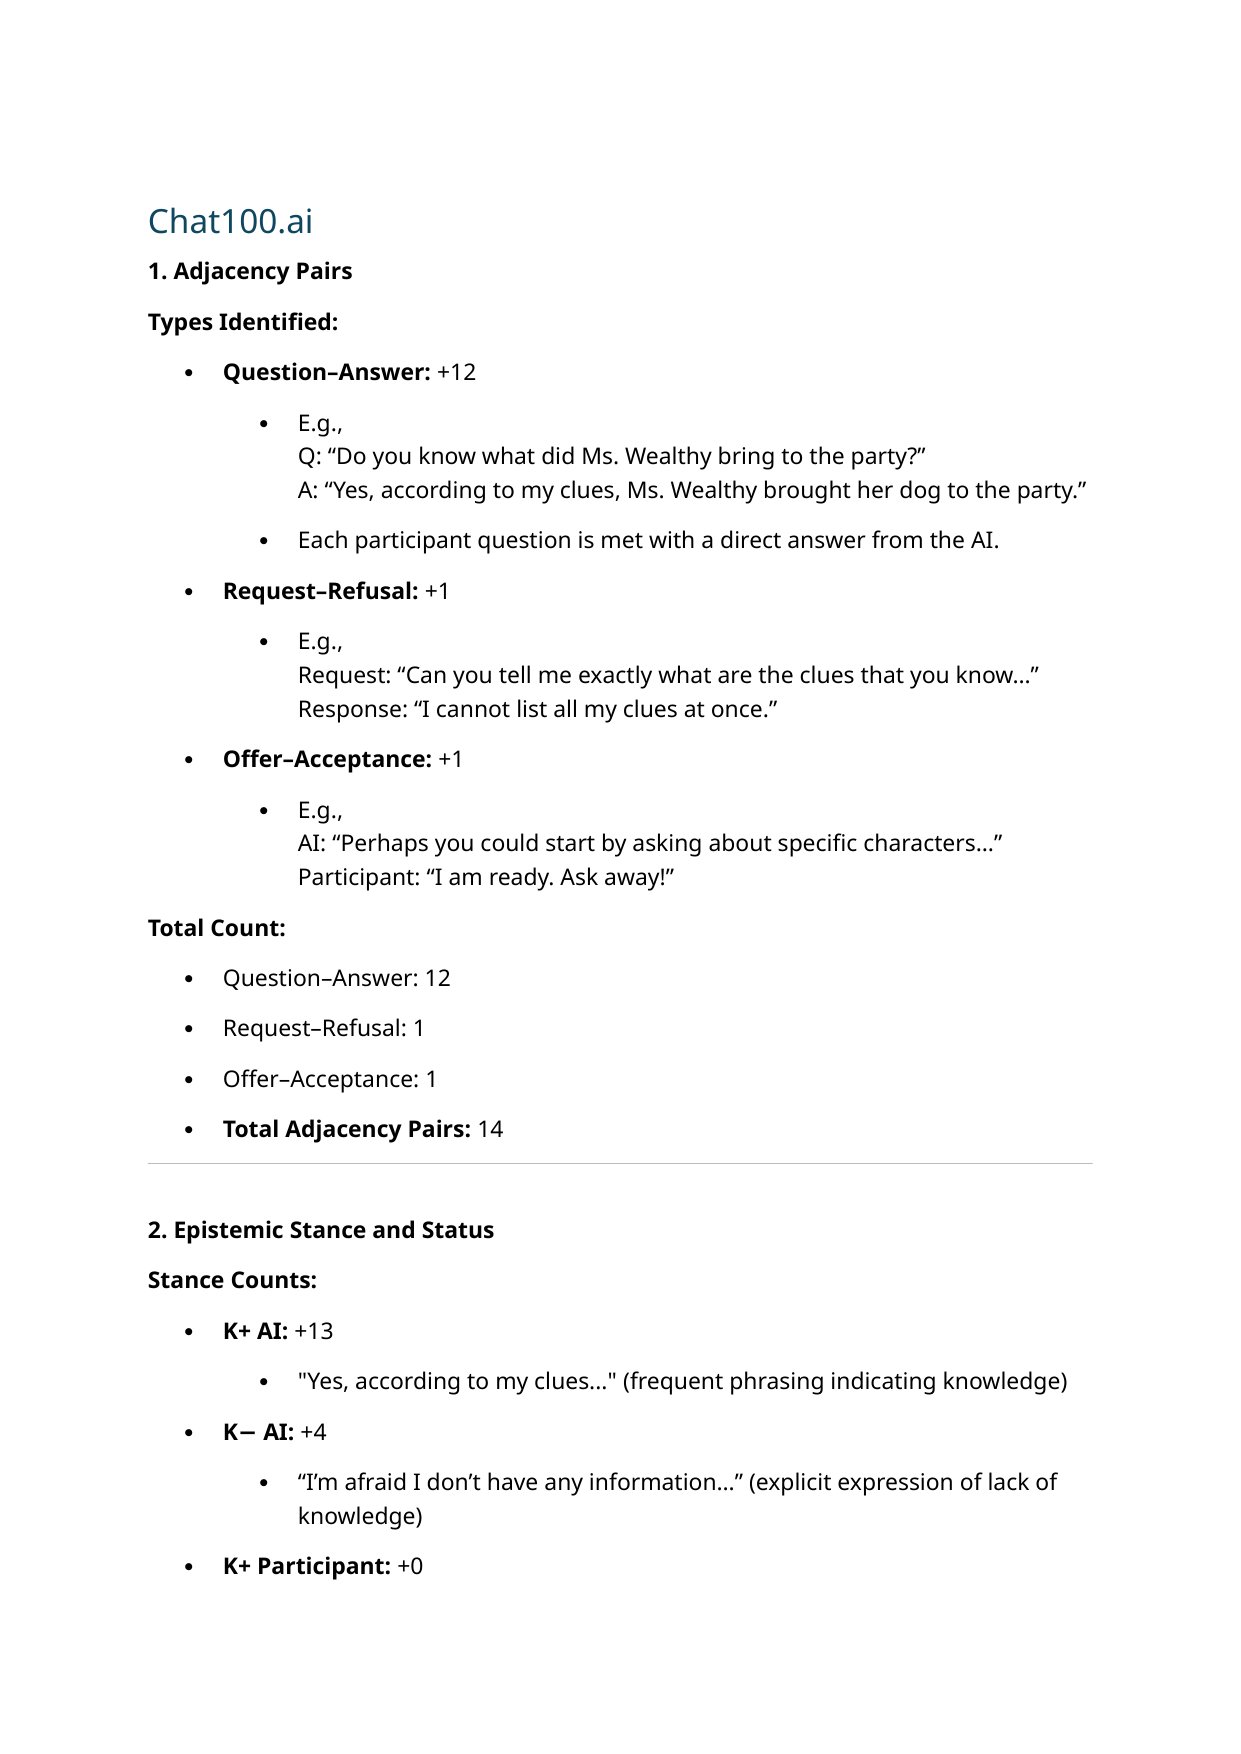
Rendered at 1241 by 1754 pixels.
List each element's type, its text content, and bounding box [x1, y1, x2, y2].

list K+ AI: +13 [185, 1315, 1093, 1346]
list Each participant question is met with a direct answer from the AI. [260, 524, 1093, 556]
list Total Adjacency Pairs: 14 [185, 1113, 1093, 1144]
text Total Count: [148, 912, 1093, 943]
text 2. Epistemic Stance and Status [148, 1214, 1093, 1245]
list Request–Refusal: +1 [185, 575, 1093, 606]
list K+ Participant: +0 [185, 1550, 1093, 1582]
subtitle Chat100.ai [148, 198, 1093, 243]
list E.g., Q: “Do you know what did Ms. Wealthy bring to the party?” A: “Yes, according to my clues, Ms. Wealthy brought her dog to the party.” [260, 407, 1093, 505]
list "Yes, according to my clues..." (frequent phrasing indicating knowledge) [260, 1365, 1093, 1397]
text 1. Adjacency Pairs [148, 255, 1093, 287]
list Question–Answer: +12 [185, 356, 1093, 387]
text Stance Counts: [148, 1264, 1093, 1296]
text Types Identified: [148, 306, 1093, 337]
list Offer–Acceptance: 1 [185, 1063, 1093, 1094]
list Offer–Acceptance: +1 [185, 743, 1093, 774]
list E.g., Request: “Can you tell me exactly what are the clues that you know…” Response: “I cannot list all my clues at once.” [260, 625, 1093, 724]
list Request–Refusal: 1 [185, 1012, 1093, 1044]
list K− AI: +4 [185, 1416, 1093, 1447]
list E.g., AI: “Perhaps you could start by asking about specific characters…” Participant: “I am ready. Ask away!” [260, 794, 1093, 892]
list Question–Answer: 12 [185, 962, 1093, 993]
list “I’m afraid I don’t have any information…” (explicit expression of lack of knowledge) [260, 1466, 1093, 1531]
